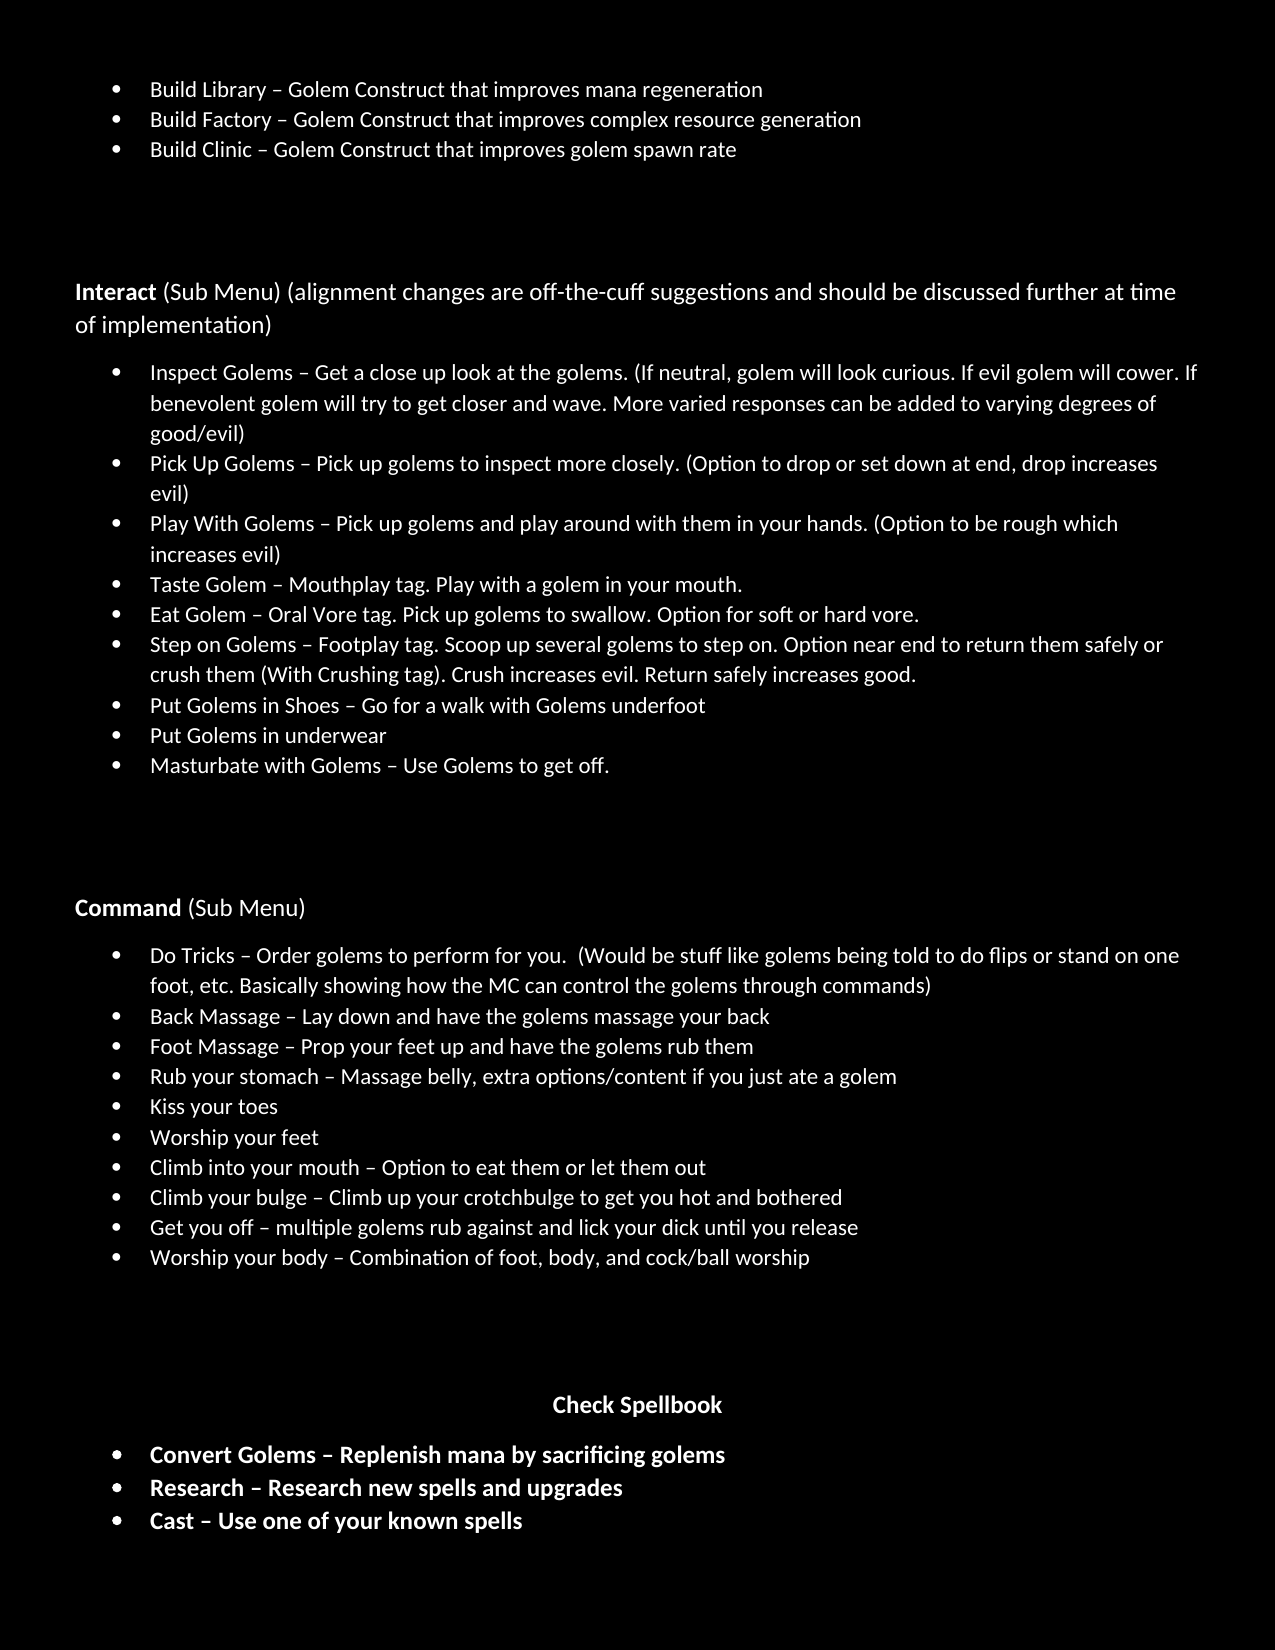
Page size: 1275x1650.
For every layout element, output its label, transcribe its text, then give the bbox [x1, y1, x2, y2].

list Worship your feet [112, 1123, 1200, 1151]
list Research – Research new spells and upgrades [112, 1472, 1200, 1503]
list Put Golems in Shoes – Go for a walk with Golems underfoot [112, 691, 1200, 719]
list Worship your body – Combination of foot, body, and cock/ball worship [112, 1243, 1200, 1272]
list Build Factory – Golem Construct that improves complex resource generation [112, 105, 1200, 133]
text Command (Sub Menu) [75, 892, 1200, 922]
list Cast – Use one of your known spells [112, 1505, 1200, 1536]
list Rub your stomach – Massage belly, extra options/content if you just ate a golem [112, 1062, 1200, 1090]
list Climb into your mouth – Option to eat them or let them out [112, 1153, 1200, 1181]
list Eat Golem – Oral Vore tag. Pick up golems to swallow. Option for soft or hard vore. [112, 600, 1200, 628]
list Masturbate with Golems – Use Golems to get off. [112, 751, 1200, 779]
list Put Golems in underwear [112, 721, 1200, 749]
list Inspect Golems – Get a close up look at the golems. (If neutral, golem will look curious. If evil golem will cower. If benevolent golem will try to get closer and wave. More varied responses can be added to varying degrees of good/evil) [112, 358, 1200, 447]
list Convert Golems – Replenish mana by sacrificing golems [112, 1439, 1200, 1470]
list Taste Golem – Mouthplay tag. Play with a golem in your mouth. [112, 570, 1200, 598]
list Build Library – Golem Construct that improves mana regeneration [112, 75, 1200, 103]
list Build Clinic – Golem Construct that improves golem spawn rate [112, 135, 1200, 163]
list Get you off – multiple golems rub against and lick your dick until you release [112, 1213, 1200, 1241]
list Climb your bulge – Climb up your crotchbulge to get you hot and bothered [112, 1183, 1200, 1211]
list Pick Up Golems – Pick up golems to inspect more closely. (Option to drop or set down at end, drop increases evil) [112, 449, 1200, 507]
text Check Spellbook [75, 1389, 1200, 1420]
list Step on Golems – Footplay tag. Scoop up several golems to step on. Option near end to return them safely or crush them (With Crushing tag). Crush increases evil. Return safely increases good. [112, 630, 1200, 689]
list Foot Massage – Prop your feet up and have the golems rub them [112, 1032, 1200, 1060]
list Play With Golems – Pick up golems and play around with them in your hands. (Option to be rough which increases evil) [112, 509, 1200, 568]
list Do Tricks – Order golems to perform for you. (Would be stuff like golems being told to do flips or stand on one foot, etc. Basically showing how the MC can control the golems through commands) [112, 941, 1200, 1000]
text Interact (Sub Menu) (alignment changes are off-the-cuff suggestions and should be discussed further at time of implementation) [75, 276, 1200, 339]
list Back Massage – Lay down and have the golems massage your back [112, 1002, 1200, 1030]
list Kiss your toes [112, 1092, 1200, 1121]
